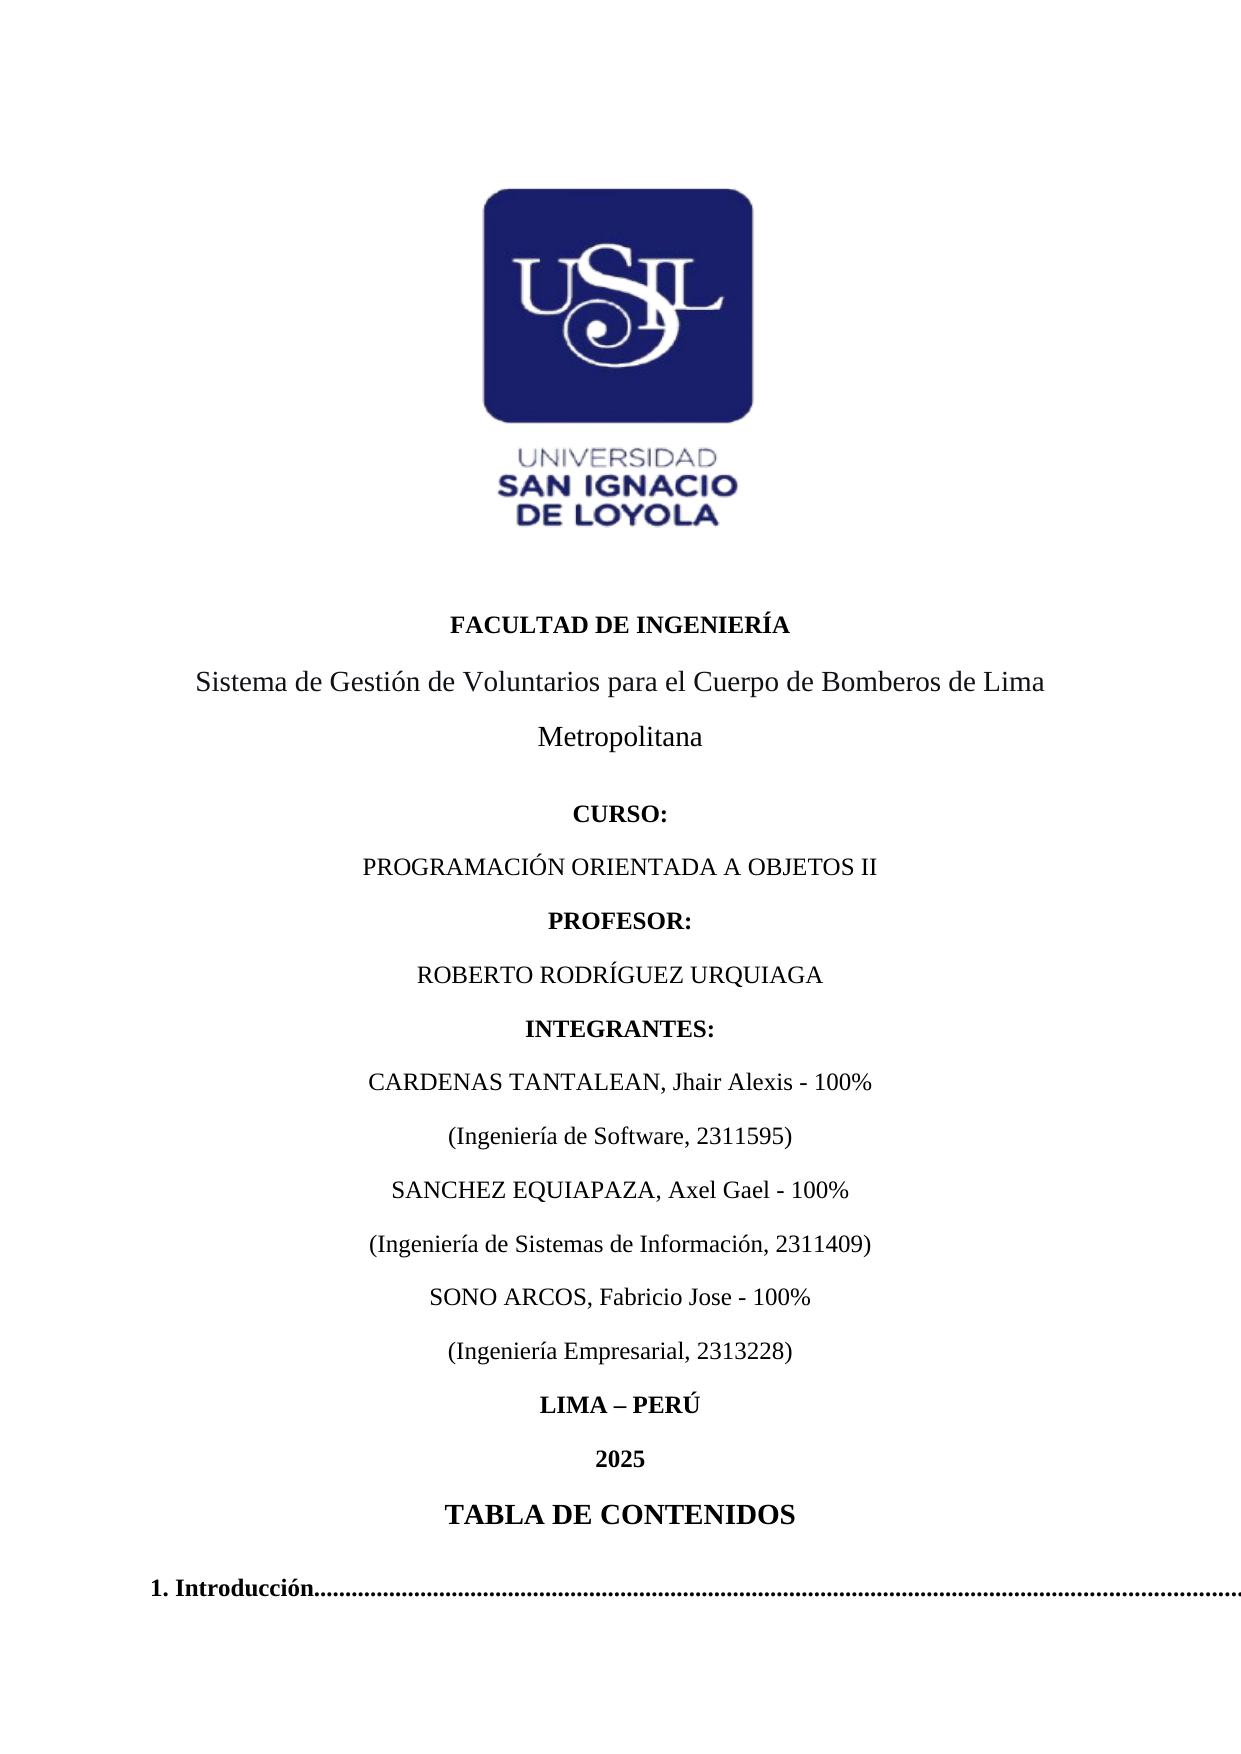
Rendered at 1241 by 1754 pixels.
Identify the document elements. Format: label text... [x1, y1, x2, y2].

text SANCHEZ EQUIAPAZA, Axel Gael - 100% [150, 1175, 1090, 1204]
text LIMA – PERÚ [150, 1390, 1090, 1419]
text FACULTAD DE INGENIERÍA [150, 610, 1090, 639]
text Sistema de Gestión de Voluntarios para el Cuerpo de Bomberos de Lima Metropolitana [150, 664, 1090, 752]
text CARDENAS TANTALEAN, Jhair Alexis - 100% [150, 1067, 1090, 1096]
text (Ingeniería de Sistemas de Información, 2311409) [150, 1229, 1090, 1257]
text (Ingeniería de Software, 2311595) [150, 1121, 1090, 1150]
title TABLA DE CONTENIDOS [150, 1497, 1090, 1531]
text PROFESOR: [150, 906, 1090, 935]
text (Ingeniería Empresarial, 2313228) [150, 1336, 1090, 1365]
text INTEGRANTES: [150, 1014, 1090, 1042]
text SONO ARCOS, Fabricio Jose - 100% [150, 1282, 1090, 1311]
text CURSO: [150, 799, 1090, 827]
text 2025 [150, 1444, 1090, 1472]
text ROBERTO RODRÍGUEZ URQUIAGA [150, 960, 1090, 989]
text PROGRAMACIÓN ORIENTADA A OBJETOS II [150, 852, 1090, 881]
picture [386, 150, 854, 551]
